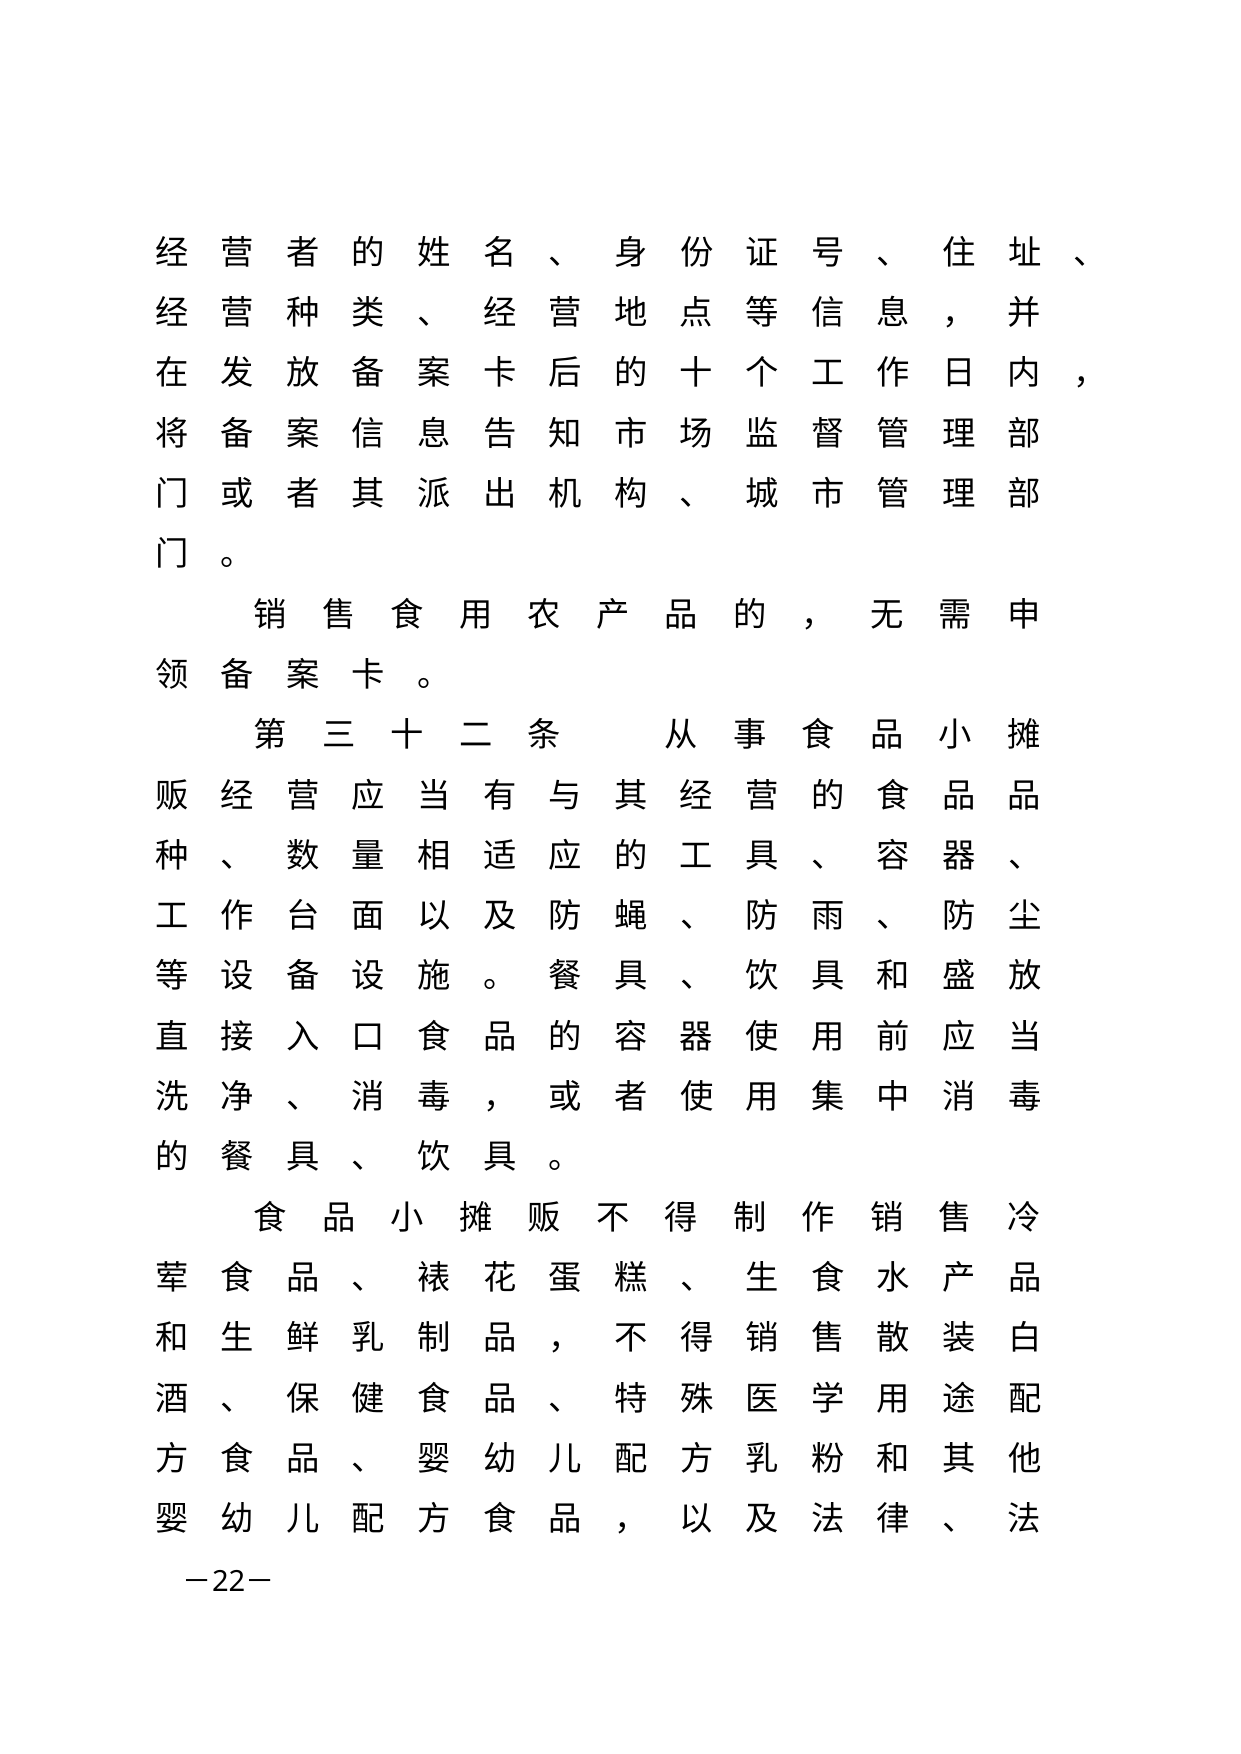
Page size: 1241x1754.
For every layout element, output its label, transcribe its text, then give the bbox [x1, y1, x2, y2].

text 食品小摊贩不得制作销售冷荤食品、裱花蛋糕、生食水产品和生鲜乳制品，不得销售散装白酒、保健食品、特殊医学用途配方食品、婴幼儿配方乳粉和其他婴幼儿配方食品，以及法律、法规规定不得经营的食品。 [155, 1184, 1073, 1546]
text 乡镇人民政府、街道办事处对分配到了经营地点、摊位的食品小摊贩应当在三个工作日内发放备案卡并制作备案档案，记录经营者的姓名、身份证号、住址、经营种类、经营地点等信息，并在发放备案卡后的十个工作日内，将备案信息告知市场监督管理部门或者其派出机构、城市管理部门。 [155, 219, 1073, 581]
text 销售食用农产品的，无需申领备案卡。 [155, 581, 1073, 702]
text 第三十二条 从事食品小摊贩经营应当有与其经营的食品品种、数量相适应的工具、容器、工作台面以及防蝇、防雨、防尘等设备设施。餐具、饮具和盛放直接入口食品的容器使用前应当洗净、消毒，或者使用集中消毒的餐具、饮具。 [155, 702, 1073, 1184]
